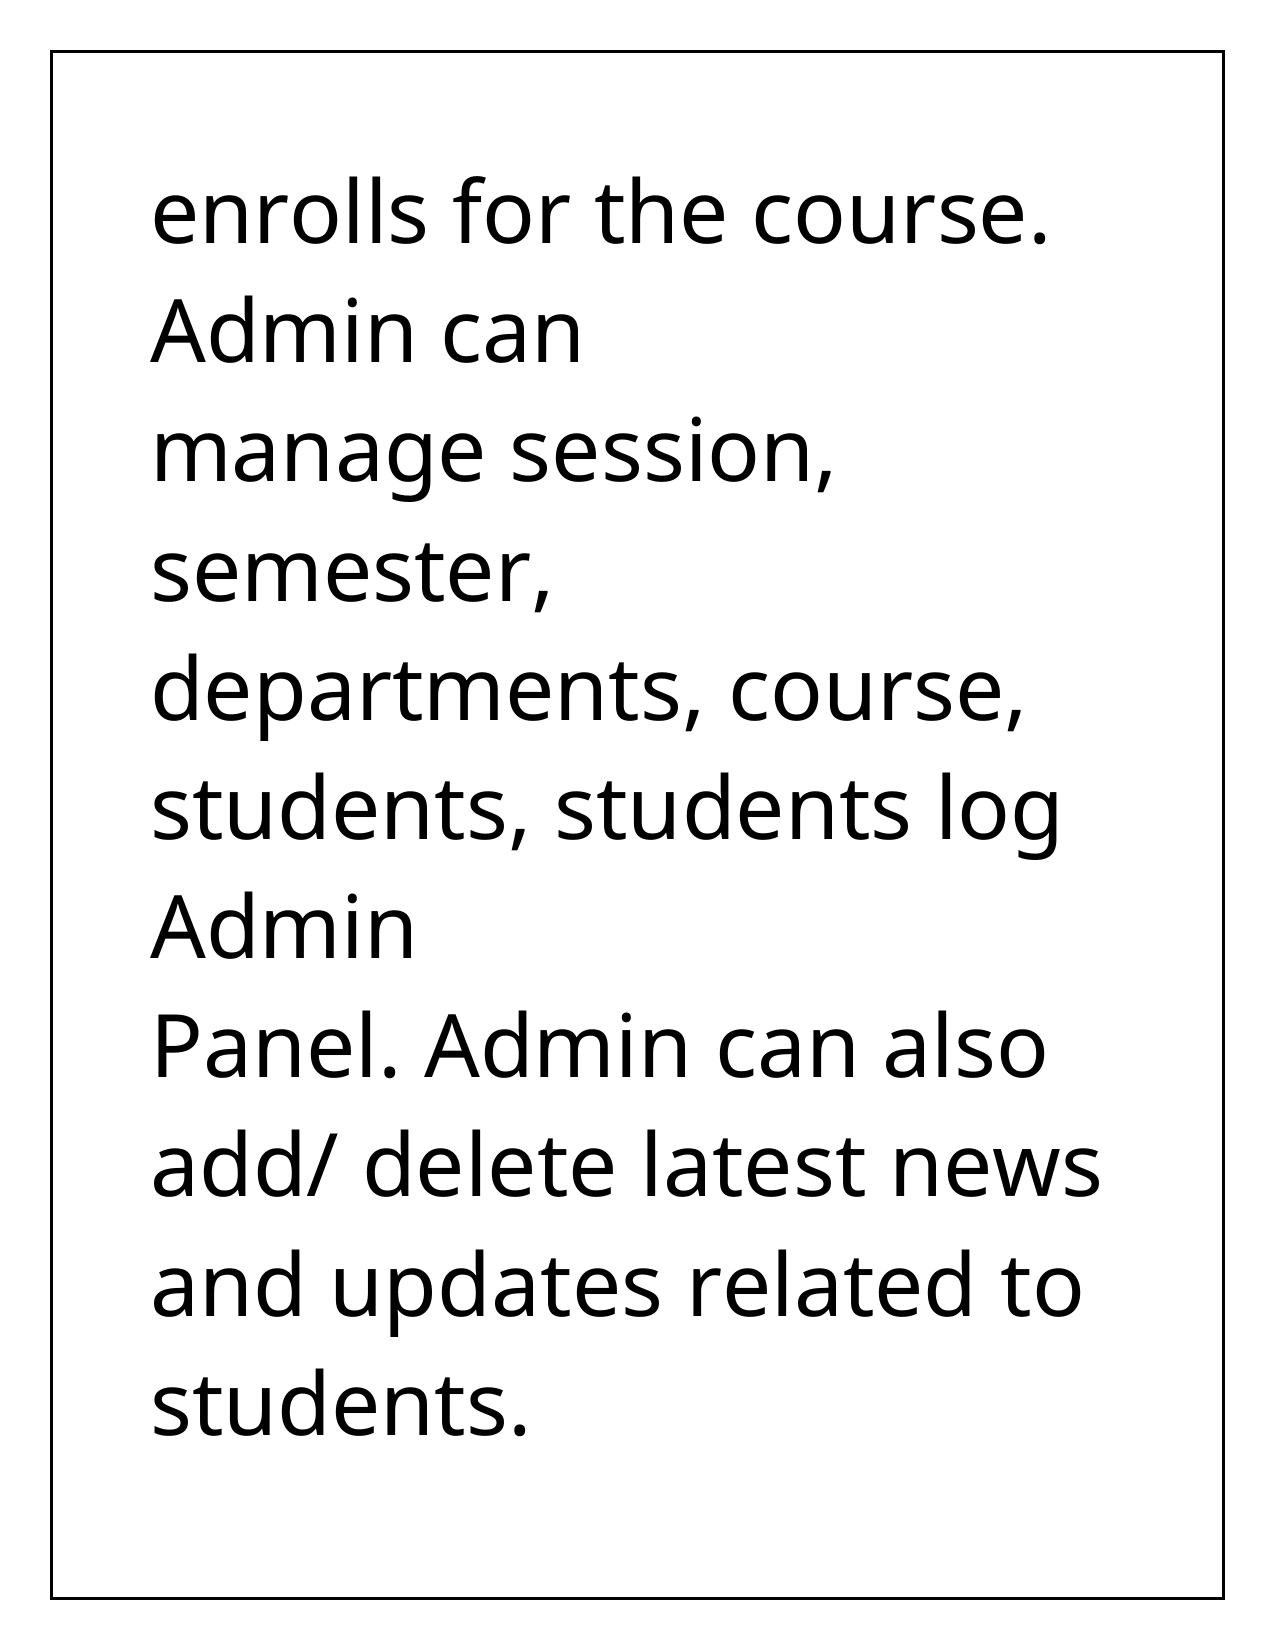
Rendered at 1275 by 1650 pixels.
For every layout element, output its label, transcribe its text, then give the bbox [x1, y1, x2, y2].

text Panel. Admin can also add/ delete latest news and updates related to students. [150, 984, 1125, 1461]
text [150, 150, 1125, 388]
text manage session, semester, departments, course, students, students log Admin [150, 388, 1125, 984]
